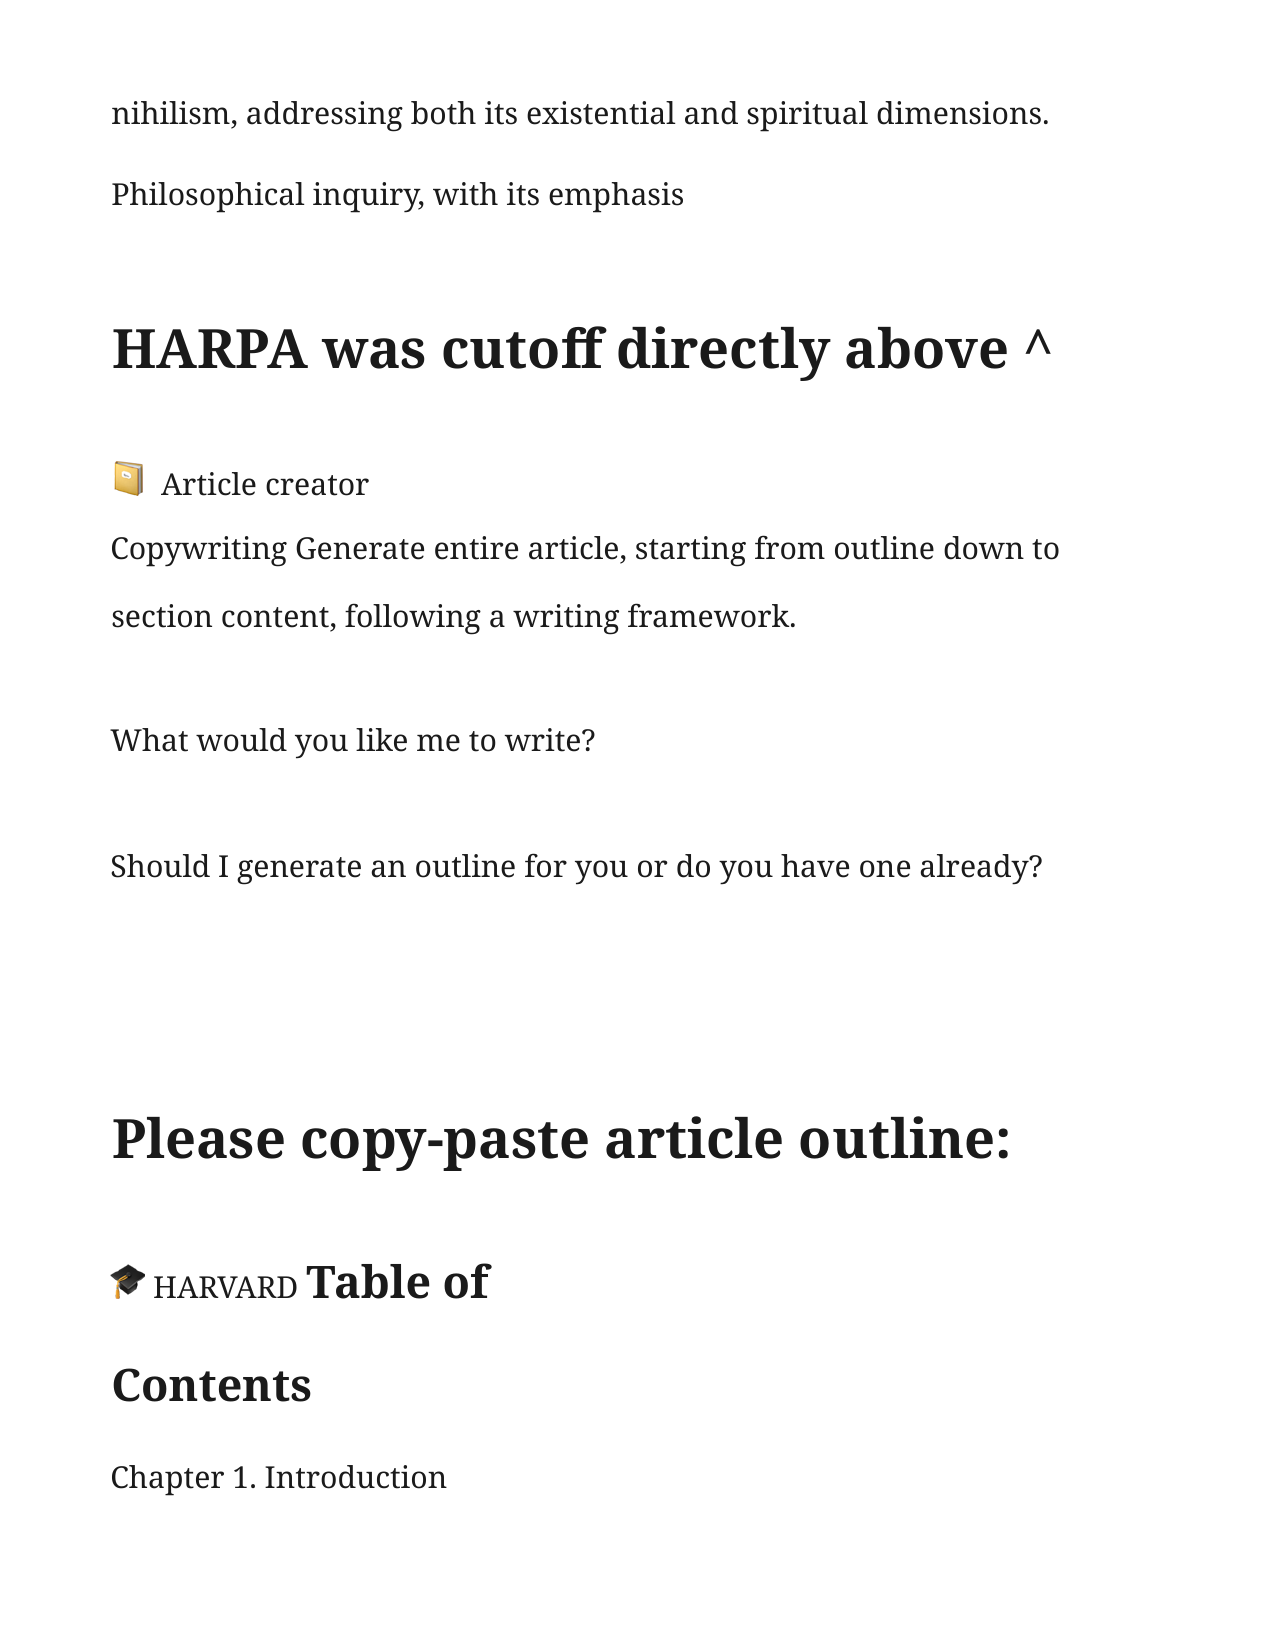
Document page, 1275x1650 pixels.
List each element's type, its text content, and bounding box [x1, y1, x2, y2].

text Article creator [110, 460, 1128, 504]
subtitle HARPA was cutoff directly above ^ [112, 310, 1128, 384]
text Chapter 1. Introduction [110, 1456, 1128, 1497]
picture [110, 1263, 145, 1299]
picture [110, 460, 145, 496]
subtitle HARVARD Table of Contents [110, 1251, 516, 1414]
text What would you like me to write? [110, 719, 1128, 760]
text Please copy-paste article outline: [112, 1101, 1128, 1174]
text Copywriting Generate entire article, starting from outline down to section content, following a writing framework. [110, 527, 1128, 636]
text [110, 92, 1106, 214]
text Should I generate an outline for you or do you have one already? [110, 846, 1128, 887]
